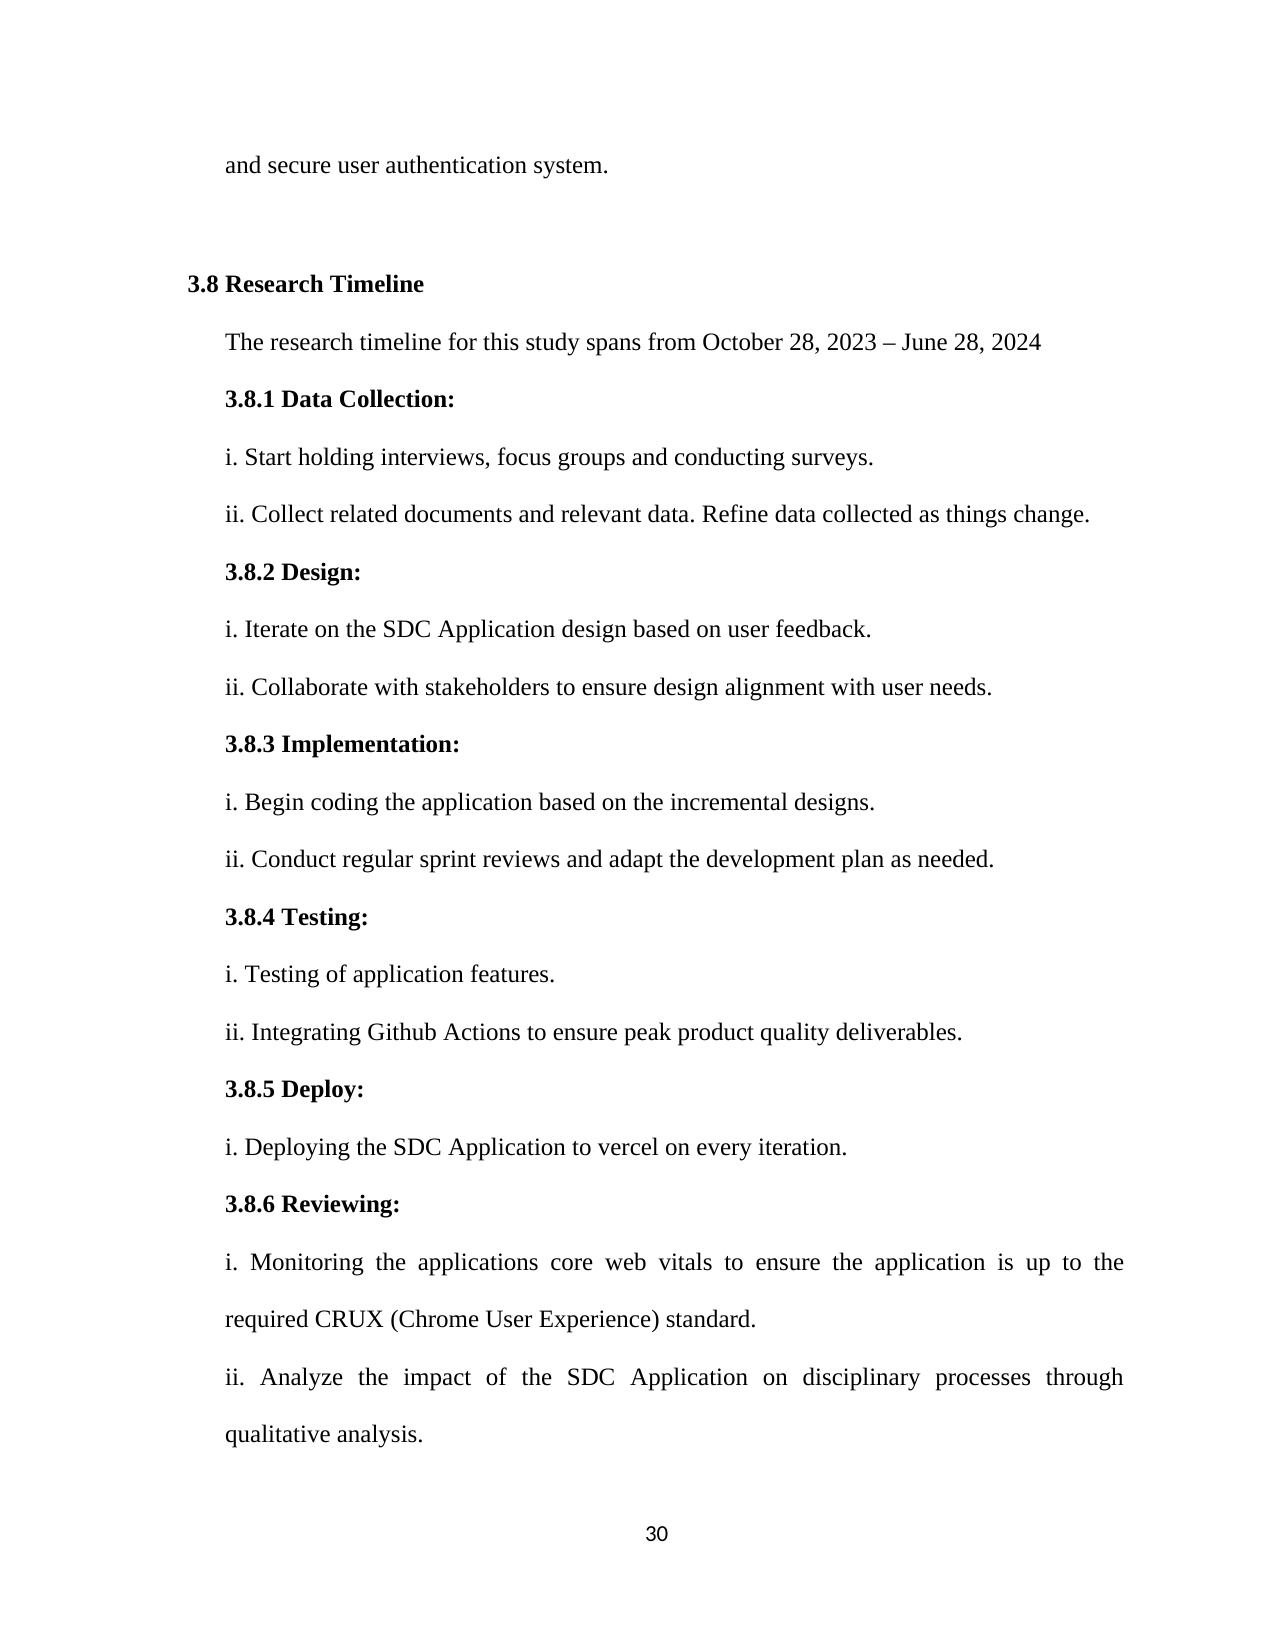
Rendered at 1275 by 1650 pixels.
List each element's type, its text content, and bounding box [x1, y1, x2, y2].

text ii. Integrating Github Actions to ensure peak product quality deliverables. [225, 1017, 1125, 1045]
text 3.8.4 Testing: [225, 902, 1125, 930]
text 3.8.2 Design: [225, 557, 1125, 585]
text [225, 150, 1125, 179]
text 3.8.5 Deploy: [225, 1074, 1125, 1103]
text ii. Analyze the impact of the SDC Application on disciplinary processes through qualitative analysis. [225, 1362, 1125, 1448]
text 3.8.3 Implementation: [225, 729, 1125, 758]
text i. Testing of application features. [225, 959, 1125, 988]
text 3.8.1 Data Collection: [225, 384, 1125, 413]
text i. Iterate on the SDC Application design based on user feedback. [225, 614, 1125, 643]
text 3.8.6 Reviewing: [225, 1189, 1125, 1218]
text i. Start holding interviews, focus groups and conducting surveys. [225, 442, 1125, 470]
text The research timeline for this study spans from October 28, 2023 – June 28, 2024 [225, 327, 1125, 355]
text ii. Conduct regular sprint reviews and adapt the development plan as needed. [225, 844, 1125, 873]
text ii. Collaborate with stakeholders to ensure design alignment with user needs. [225, 672, 1125, 700]
text i. Deploying the SDC Application to vercel on every iteration. [225, 1132, 1125, 1160]
subtitle 3.8 Research Timeline [187, 269, 1125, 298]
text i. Begin coding the application based on the incremental designs. [225, 787, 1125, 815]
text ii. Collect related documents and relevant data. Refine data collected as things change. [225, 499, 1125, 528]
text i. Monitoring the applications core web vitals to ensure the application is up to the required CRUX (Chrome User Experience) standard. [225, 1247, 1125, 1333]
